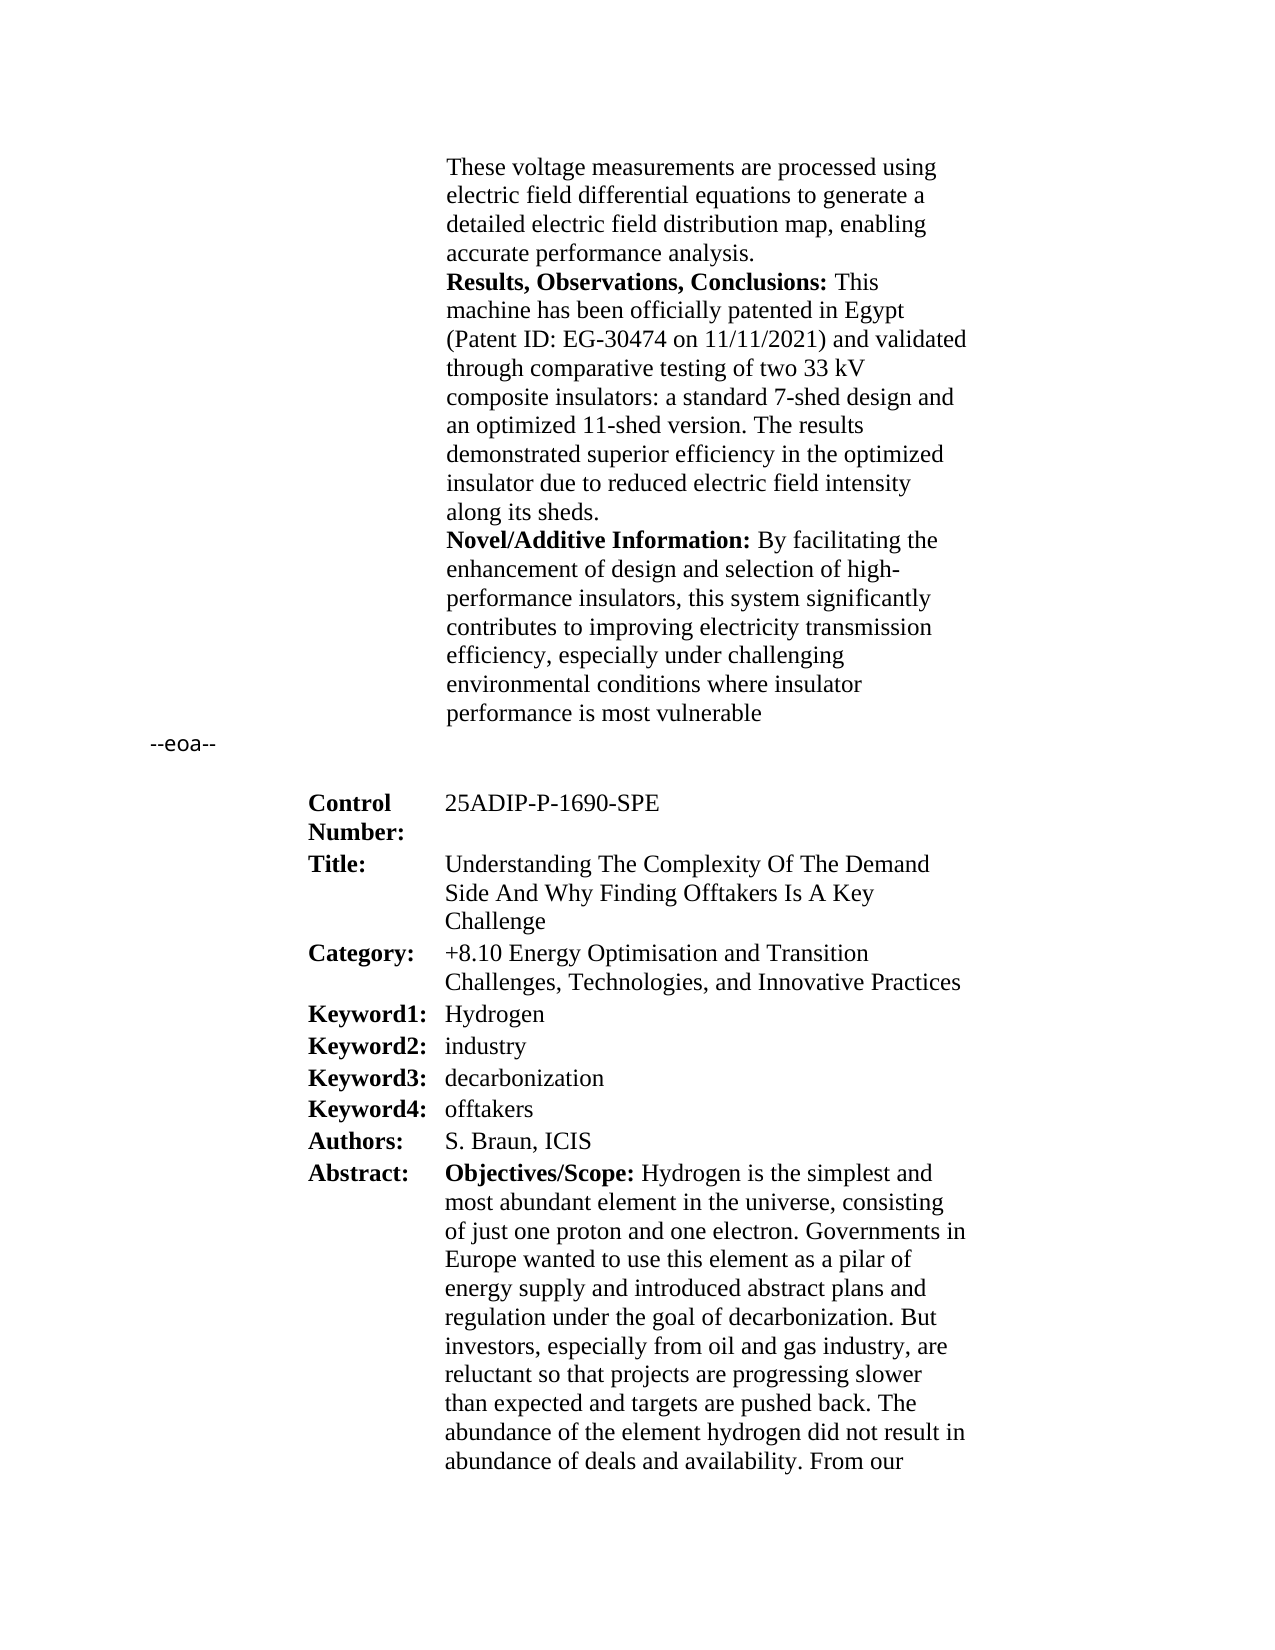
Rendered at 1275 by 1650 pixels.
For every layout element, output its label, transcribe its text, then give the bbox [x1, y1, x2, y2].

table_header [150, 787, 1125, 1476]
table_header [150, 150, 1125, 728]
text --eoa-- [150, 728, 1125, 758]
